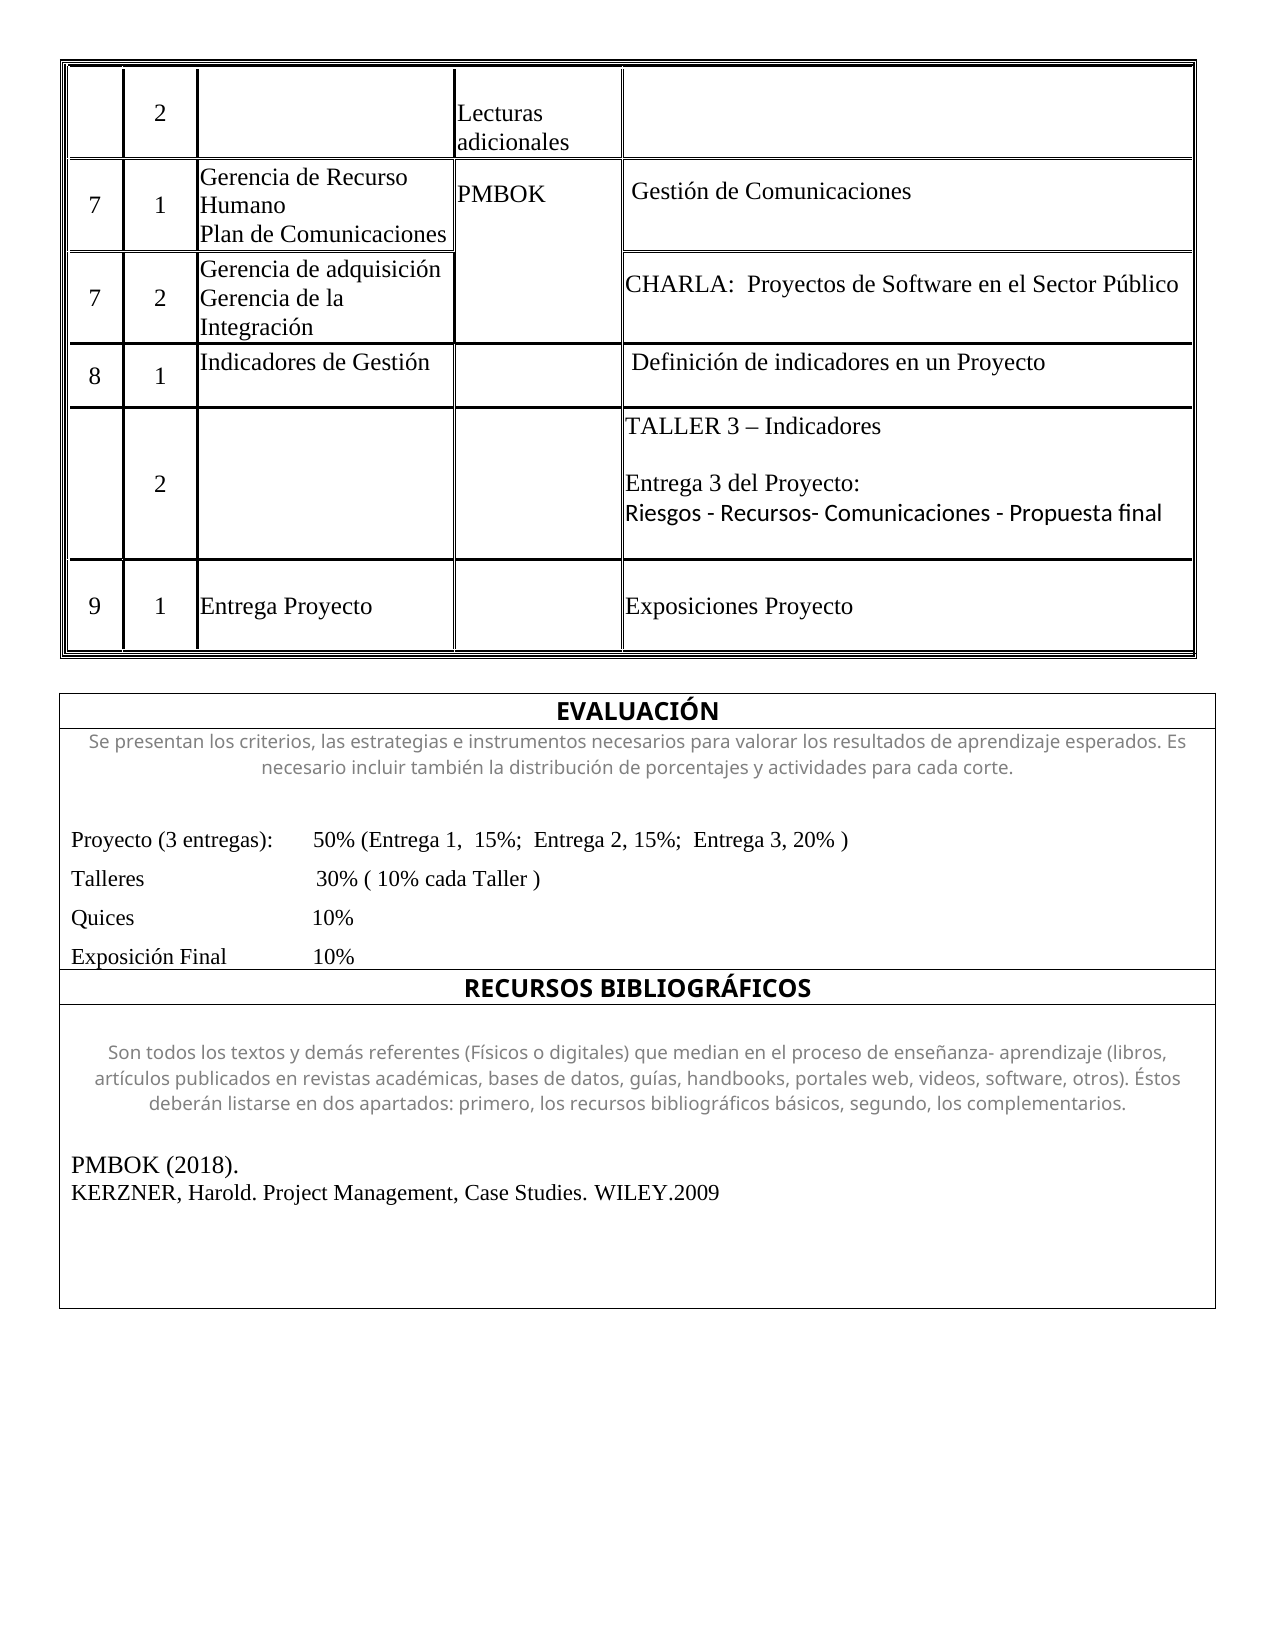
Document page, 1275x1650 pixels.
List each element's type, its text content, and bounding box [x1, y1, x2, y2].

table_cell RECURSOS BIBLIOGRÁFICOS [60, 970, 1215, 1004]
table_header EVALUACIÓN [60, 694, 1215, 728]
table_cell Son todos los textos y demás referentes (Físicos o digitales) que median en el proceso de enseñanza- aprendizaje (libros, artículos publicados en revistas académicas, bases de datos, guías, handbooks, portales web, videos, software, otros). Éstos deberán listarse en dos apartados: primero, los recursos bibliográficos básicos, segundo, los complementarios. PMBOK (2018). KERZNER, Harold. Project Management, Case Studies. WILEY.2009 [60, 1005, 1215, 1307]
table_cell Se presentan los criterios, las estrategias e instrumentos necesarios para valorar los resultados de aprendizaje esperados. Es necesario incluir también la distribución de porcentajes y actividades para cada corte. Proyecto (3 entregas): 50% (Entrega 1, 15%; Entrega 2, 15%; Entrega 3, 20% ) Talleres 30% ( 10% cada Taller ) Quices 10% Exposición Final 10% [60, 729, 1215, 969]
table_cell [66, 63, 1193, 653]
